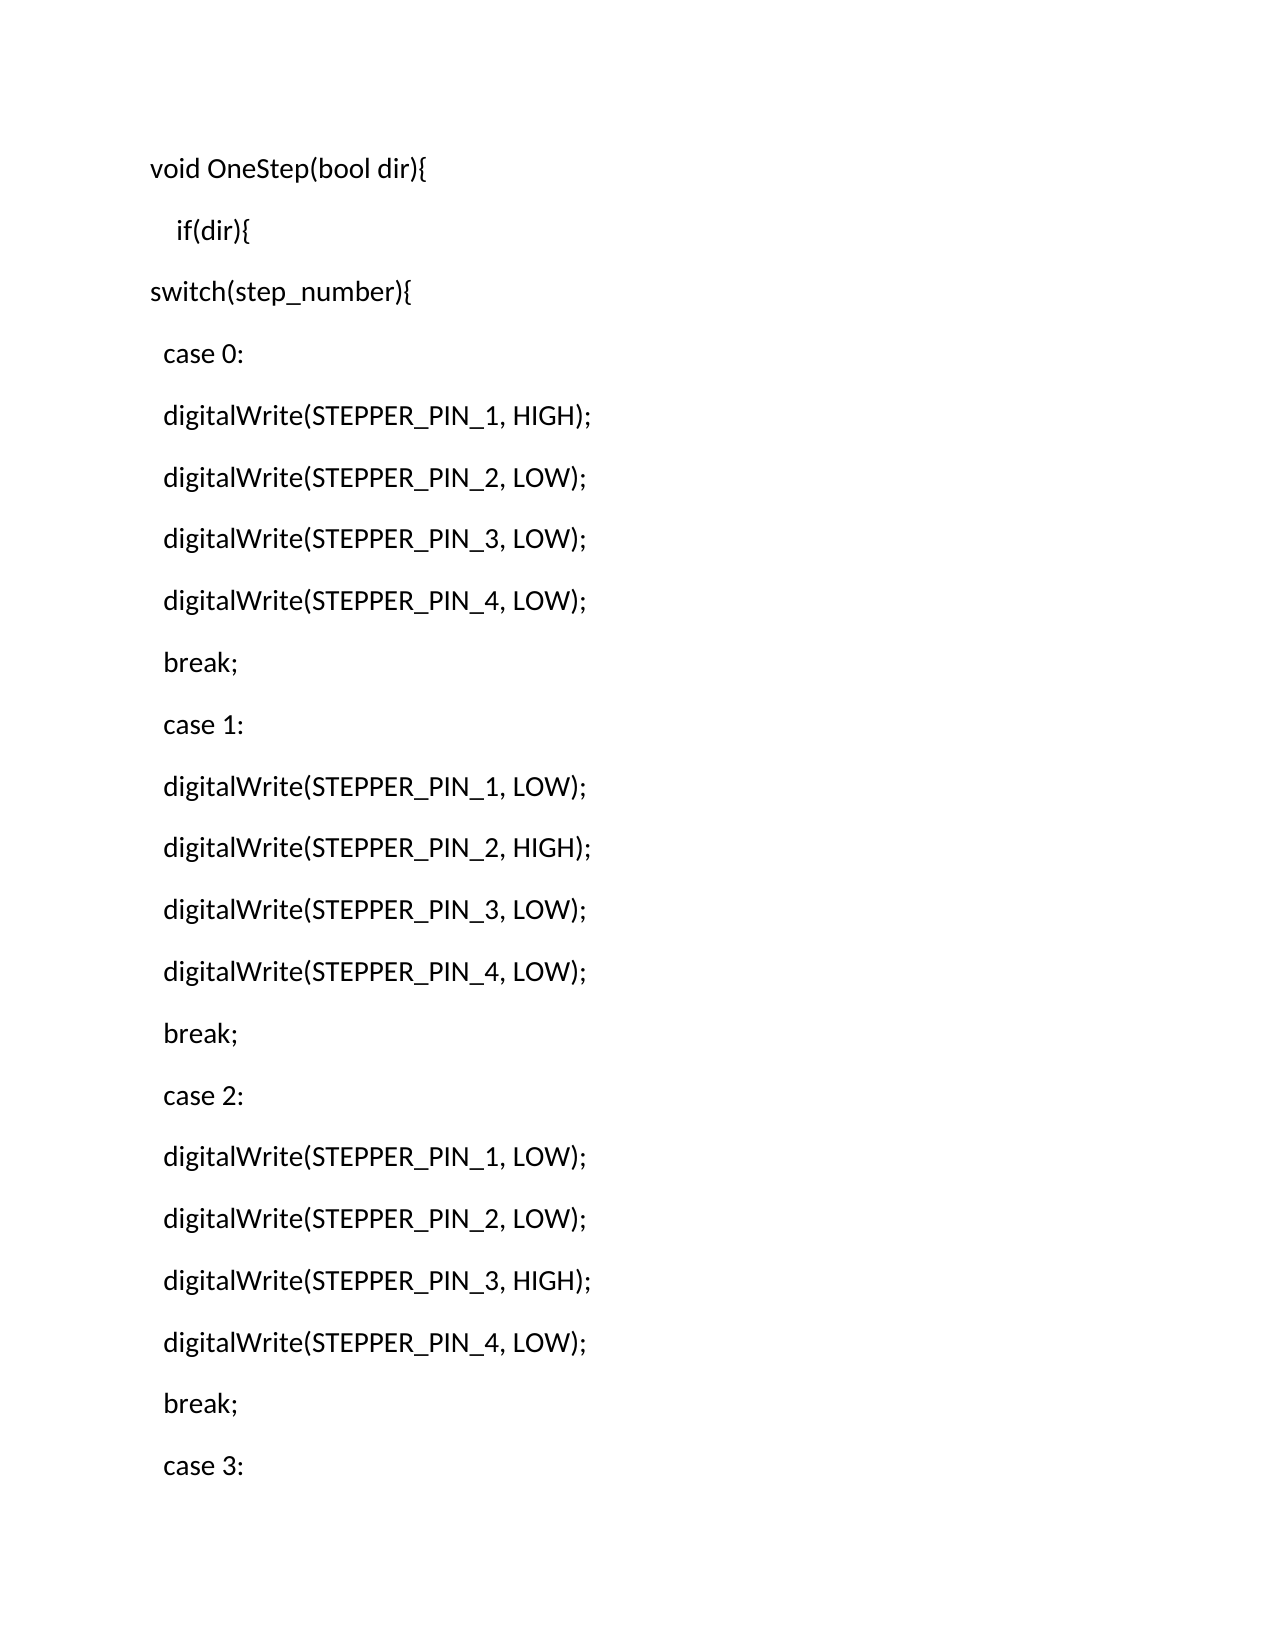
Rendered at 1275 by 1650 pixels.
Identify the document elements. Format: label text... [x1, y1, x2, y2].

text digitalWrite(STEPPER_PIN_2, HIGH); [150, 829, 1125, 865]
text digitalWrite(STEPPER_PIN_1, LOW); [150, 1138, 1125, 1174]
text if(dir){ [150, 212, 1125, 247]
text break; [150, 1015, 1125, 1050]
text case 3: [150, 1447, 1125, 1483]
text switch(step_number){ [150, 273, 1125, 309]
text digitalWrite(STEPPER_PIN_1, HIGH); [150, 397, 1125, 433]
text break; [150, 644, 1125, 680]
text digitalWrite(STEPPER_PIN_4, LOW); [150, 1324, 1125, 1359]
text digitalWrite(STEPPER_PIN_2, LOW); [150, 1200, 1125, 1236]
text digitalWrite(STEPPER_PIN_1, LOW); [150, 768, 1125, 803]
text digitalWrite(STEPPER_PIN_3, HIGH); [150, 1262, 1125, 1297]
text digitalWrite(STEPPER_PIN_4, LOW); [150, 953, 1125, 989]
text digitalWrite(STEPPER_PIN_4, LOW); [150, 582, 1125, 618]
text digitalWrite(STEPPER_PIN_2, LOW); [150, 459, 1125, 494]
text case 0: [150, 335, 1125, 371]
text case 2: [150, 1077, 1125, 1112]
text void OneStep(bool dir){ [150, 150, 1125, 186]
text break; [150, 1385, 1125, 1421]
text digitalWrite(STEPPER_PIN_3, LOW); [150, 891, 1125, 927]
text case 1: [150, 706, 1125, 742]
text digitalWrite(STEPPER_PIN_3, LOW); [150, 521, 1125, 556]
